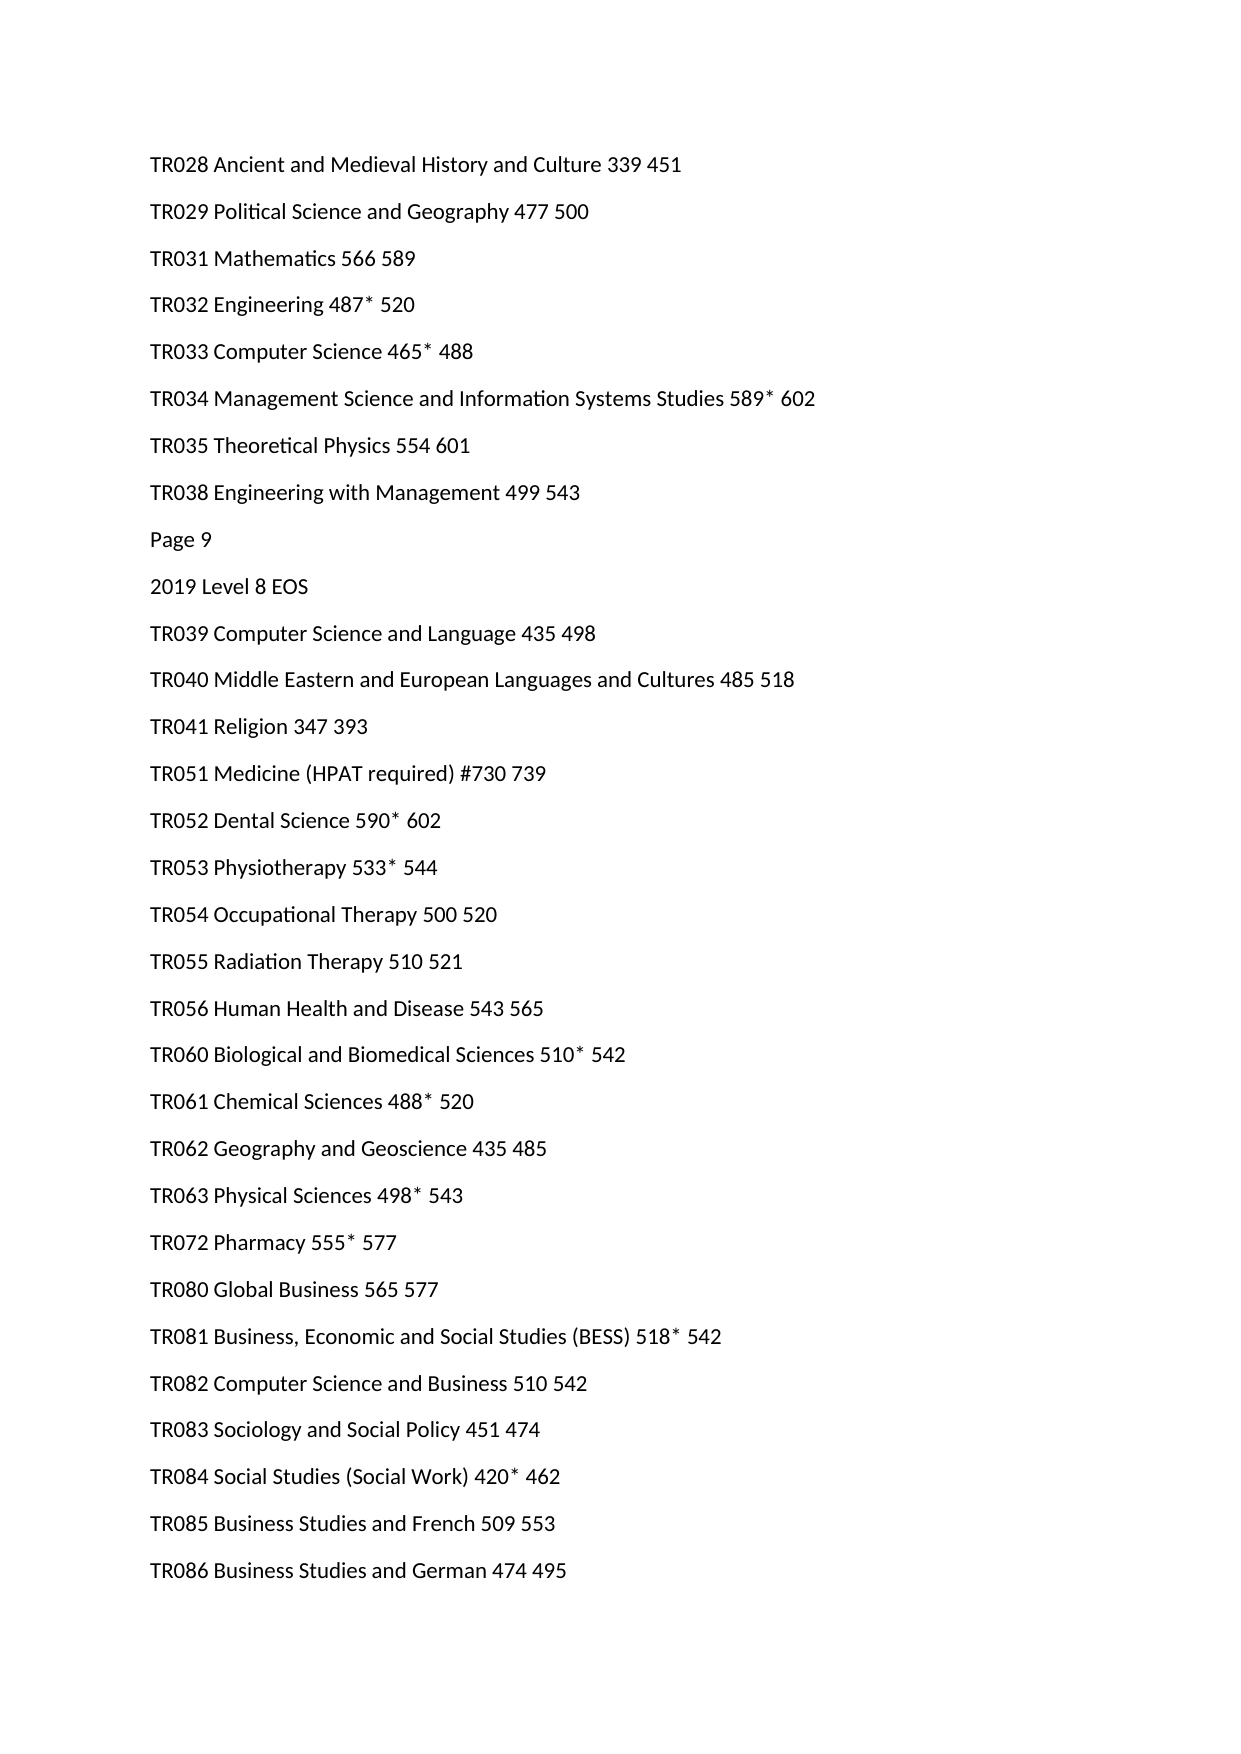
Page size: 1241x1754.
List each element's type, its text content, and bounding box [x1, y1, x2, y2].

text TR032 Engineering 487* 520 [150, 291, 1090, 319]
text TR072 Pharmacy 555* 577 [150, 1228, 1090, 1256]
text TR031 Mathematics 566 589 [150, 244, 1090, 272]
text TR041 Religion 347 393 [150, 712, 1090, 741]
text TR061 Chemical Sciences 488* 520 [150, 1087, 1090, 1116]
text Page 9 [150, 525, 1090, 553]
text TR051 Medicine (HPAT required) #730 739 [150, 759, 1090, 787]
text TR039 Computer Science and Language 435 498 [150, 619, 1090, 647]
text TR029 Political Science and Geography 477 500 [150, 197, 1090, 225]
text TR083 Sociology and Social Policy 451 474 [150, 1416, 1090, 1444]
text TR081 Business, Economic and Social Studies (BESS) 518* 542 [150, 1322, 1090, 1350]
text TR062 Geography and Geoscience 435 485 [150, 1134, 1090, 1162]
text TR034 Management Science and Information Systems Studies 589* 602 [150, 384, 1090, 412]
text TR033 Computer Science 465* 488 [150, 337, 1090, 366]
text TR052 Dental Science 590* 602 [150, 806, 1090, 834]
text 2019 Level 8 EOS [150, 572, 1090, 600]
text TR055 Radiation Therapy 510 521 [150, 947, 1090, 975]
text TR060 Biological and Biomedical Sciences 510* 542 [150, 1041, 1090, 1069]
text TR053 Physiotherapy 533* 544 [150, 853, 1090, 881]
text TR035 Theoretical Physics 554 601 [150, 431, 1090, 459]
text TR040 Middle Eastern and European Languages and Cultures 485 518 [150, 666, 1090, 694]
text TR028 Ancient and Medieval History and Culture 339 451 [150, 150, 1090, 178]
text TR082 Computer Science and Business 510 542 [150, 1369, 1090, 1397]
text TR056 Human Health and Disease 543 565 [150, 994, 1090, 1022]
text TR054 Occupational Therapy 500 520 [150, 900, 1090, 928]
text TR080 Global Business 565 577 [150, 1275, 1090, 1303]
text TR086 Business Studies and German 474 495 [150, 1556, 1090, 1584]
text TR085 Business Studies and French 509 553 [150, 1509, 1090, 1537]
text TR038 Engineering with Management 499 543 [150, 478, 1090, 506]
text TR063 Physical Sciences 498* 543 [150, 1181, 1090, 1209]
text TR084 Social Studies (Social Work) 420* 462 [150, 1462, 1090, 1491]
